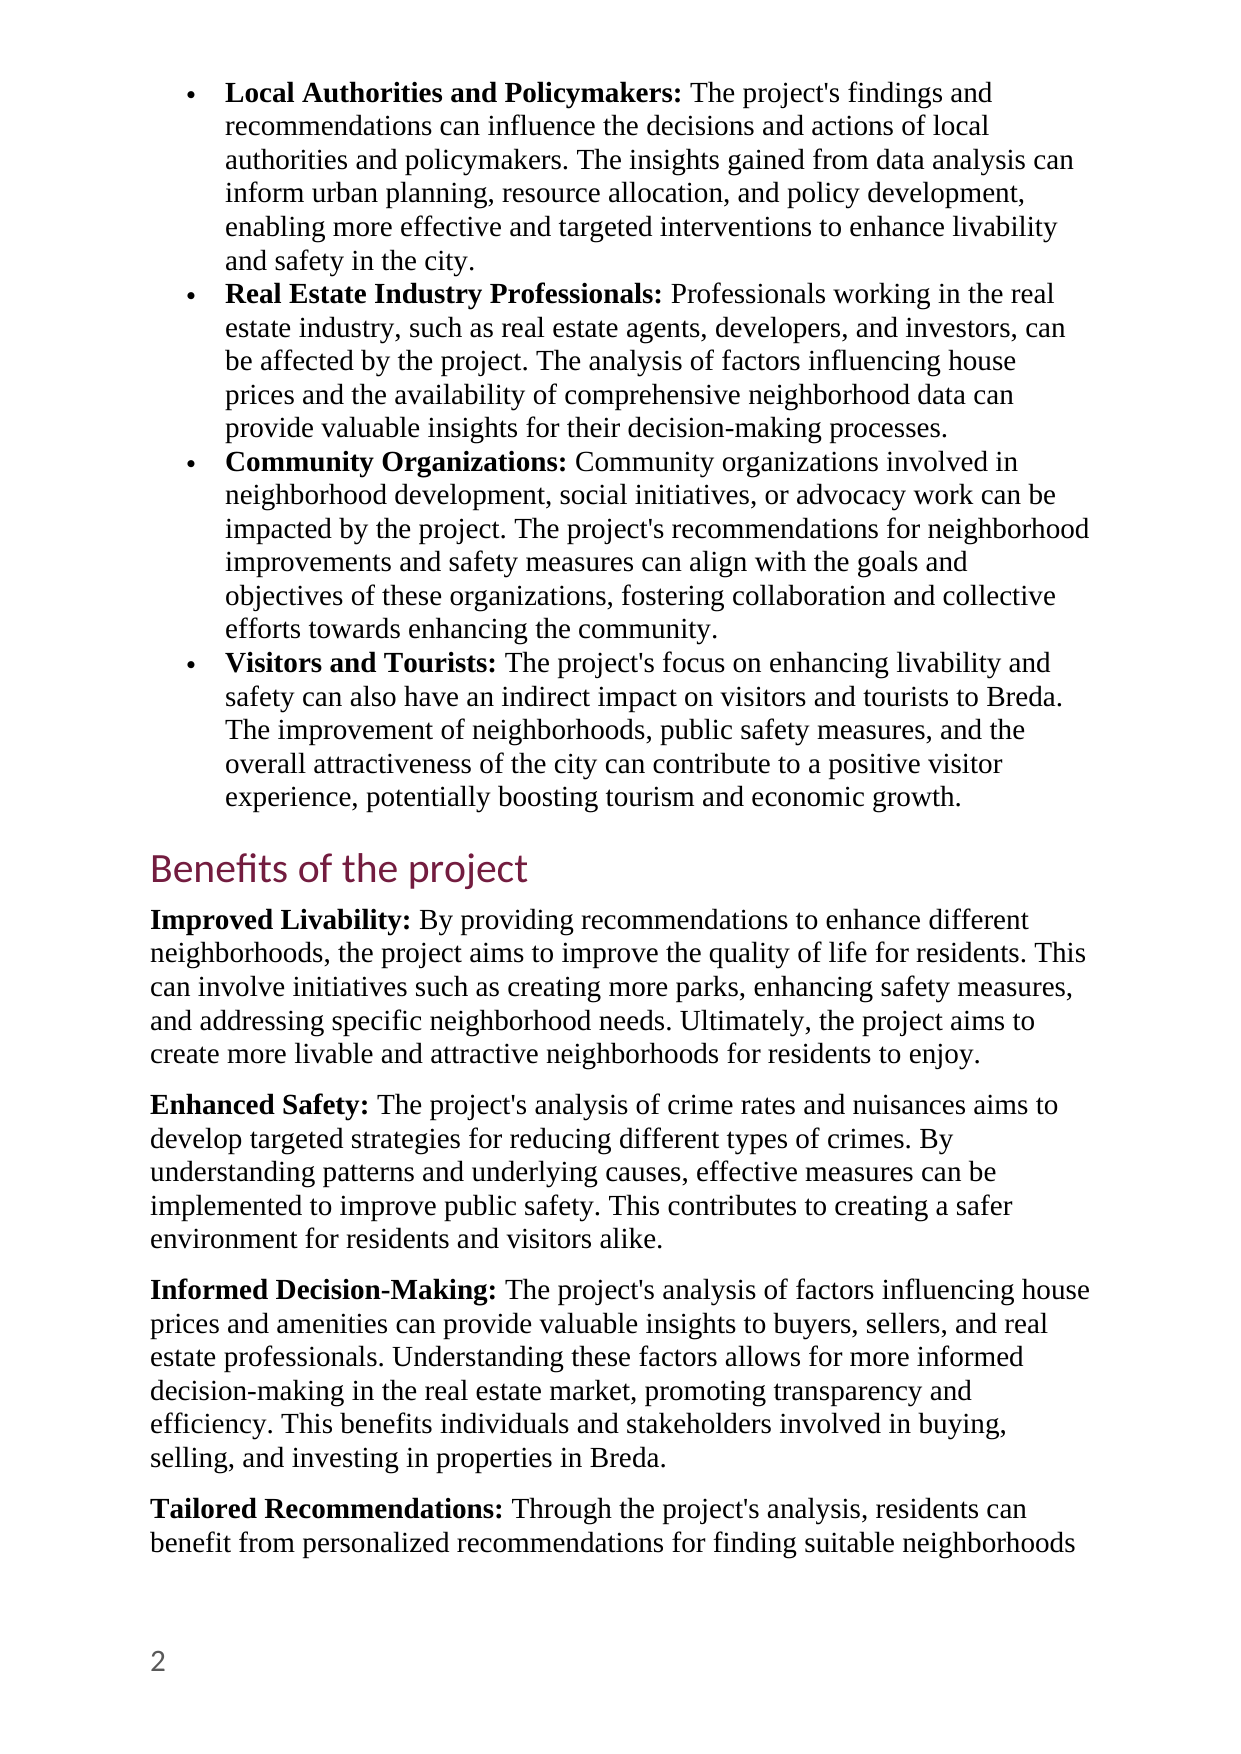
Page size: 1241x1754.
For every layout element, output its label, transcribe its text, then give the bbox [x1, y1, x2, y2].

list Real Estate Industry Professionals: Professionals working in the real estate industry, such as real estate agents, developers, and investors, can be affected by the project. The analysis of factors influencing house prices and the availability of comprehensive neighborhood data can provide valuable insights for their decision-making processes. [187, 305, 1090, 473]
list Community Organizations: Community organizations involved in neighborhood development, social initiatives, or advocacy work can be impacted by the project. The project's recommendations for neighborhood improvements and safety measures can align with the goals and objectives of these organizations, fostering collaboration and collective efforts towards enhancing the community. [187, 502, 1090, 703]
text Informed Decision-Making: The project's analysis of factors influencing house prices and amenities can provide valuable insights to buyers, sellers, and real estate professionals. Understanding these factors allows for more informed decision-making in the real estate market, promoting transparency and efficiency. This benefits individuals and stakeholders involved in buying, selling, and investing in properties in Breda. [150, 1360, 1090, 1561]
text Improved Livability: By providing recommendations to enhance different neighborhoods, the project aims to improve the quality of life for residents. This can involve initiatives such as creating more parks, enhancing safety measures, and addressing specific neighborhood needs. Ultimately, the project aims to create more livable and attractive neighborhoods for residents to enjoy. [150, 989, 1090, 1157]
list Visitors and Tourists: The project's focus on enhancing livability and safety can also have an indirect impact on visitors and tourists to Breda. The improvement of neighborhoods, public safety measures, and the overall attractiveness of the city can contribute to a positive visitor experience, potentially boosting tourism and economic growth. [187, 733, 1090, 900]
list Local Authorities and Policymakers: The project's findings and recommendations can influence the decisions and actions of local authorities and policymakers. The insights gained from data analysis can inform urban planning, resource allocation, and policy development, enabling more effective and targeted interventions to enhance livability and safety in the city. [187, 75, 1090, 276]
text Enhanced Safety: The project's analysis of crime rates and nuisances aims to develop targeted strategies for reducing different types of crimes. By understanding patterns and underlying causes, effective measures can be implemented to improve public safety. This contributes to creating a safer environment for residents and visitors alike. [150, 1175, 1090, 1342]
subtitle Benefits of the project [150, 929, 1090, 980]
